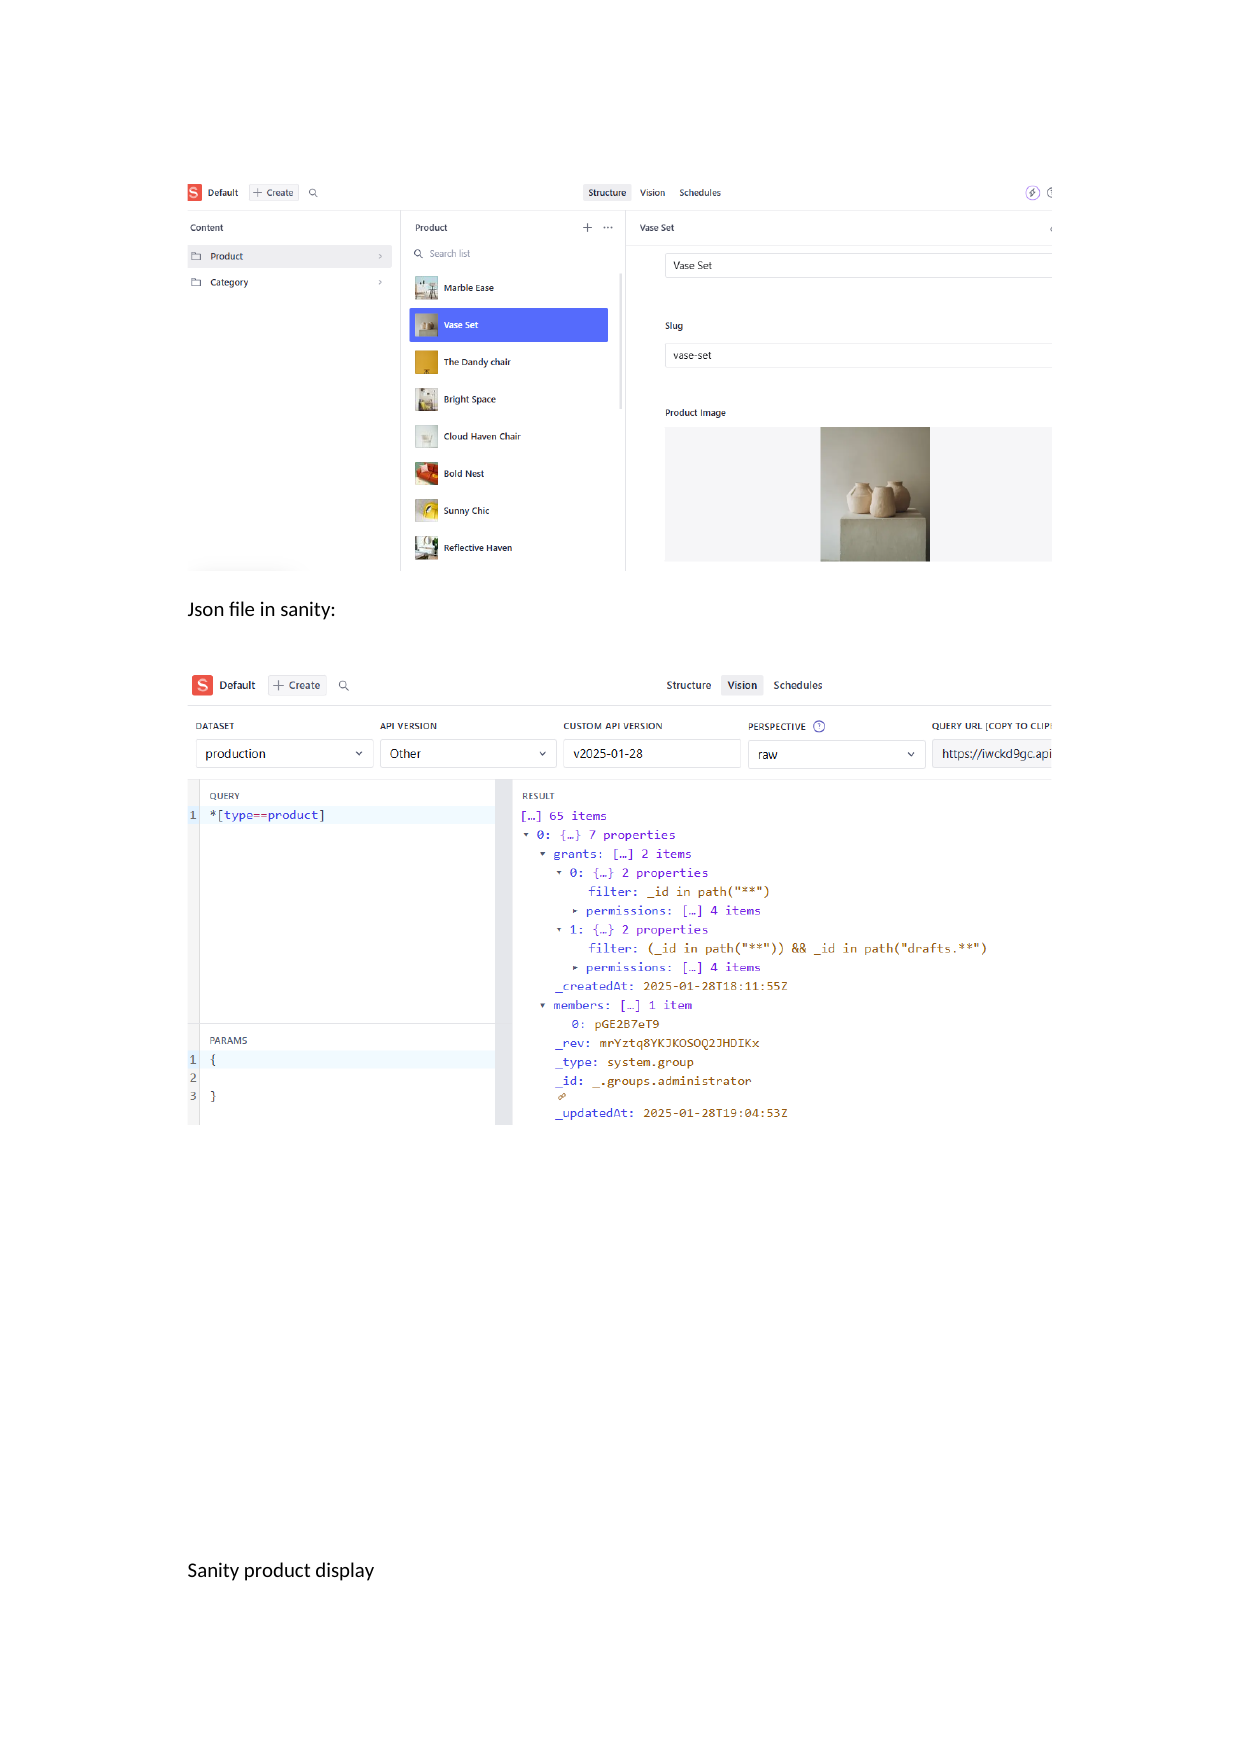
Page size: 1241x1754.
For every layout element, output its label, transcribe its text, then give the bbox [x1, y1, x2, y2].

picture [187, 175, 1052, 571]
text Json file in sanity: [187, 596, 1053, 622]
text Sanity product display [187, 1557, 1053, 1582]
picture [187, 672, 1052, 1125]
